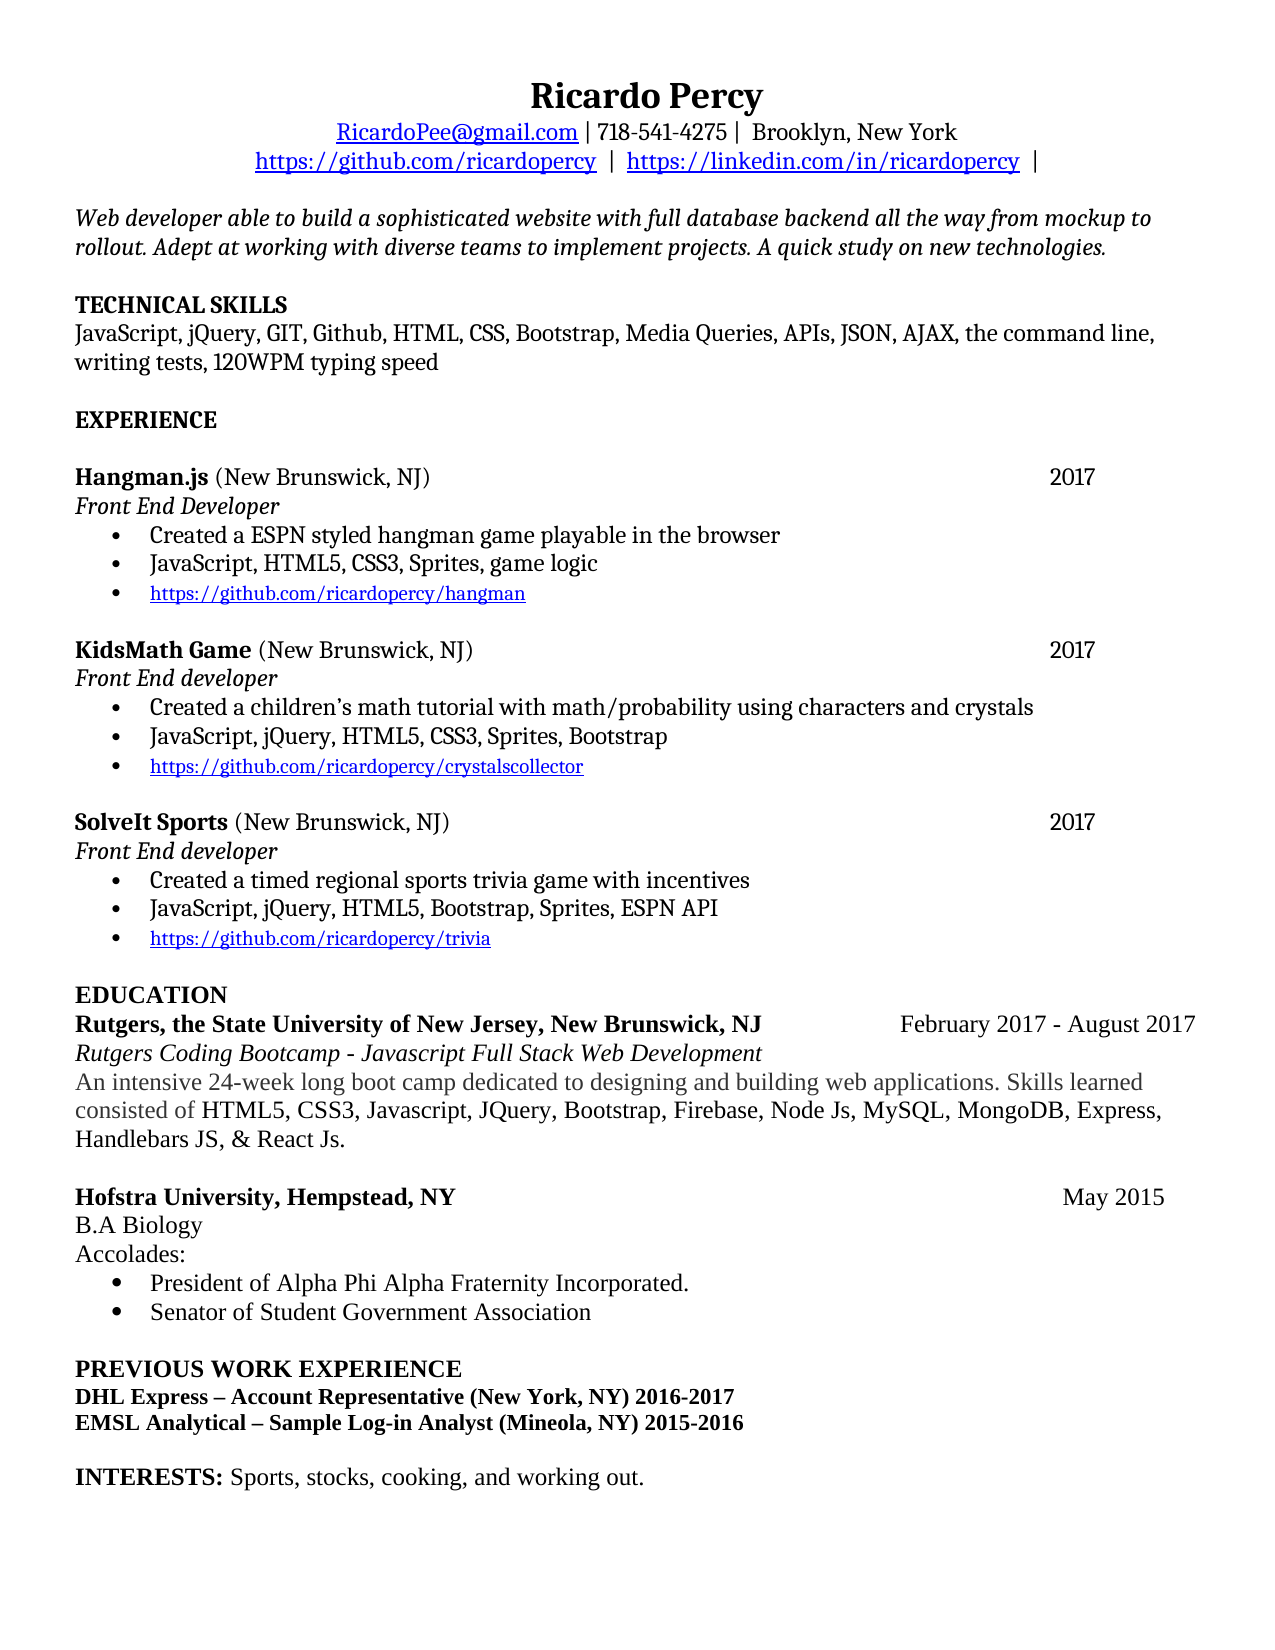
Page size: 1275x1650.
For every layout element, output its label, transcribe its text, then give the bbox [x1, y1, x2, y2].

list Senator of Student Government Association [112, 1297, 1219, 1326]
text Hofstra University, Hempstead, NY May 2015 [75, 1182, 1219, 1211]
list JavaScript, HTML5, CSS3, Sprites, game logic [112, 549, 1219, 578]
text KidsMath Game (New Brunswick, NJ) 2017 [75, 636, 1219, 664]
text Rutgers, the State University of New Jersey, New Brunswick, NJ February 2017 - August 2017 [75, 1009, 1219, 1038]
list Created a timed regional sports trivia game with incentives [112, 866, 1219, 894]
text Front End developer [75, 664, 1219, 693]
list https://github.com/ricardopercy/crystalscollector [112, 751, 1219, 779]
text Front End developer [75, 837, 1219, 866]
list https://github.com/ricardopercy/trivia [112, 923, 1219, 952]
text DHL Express – Account Representative (New York, NY) 2016-2017 [75, 1383, 1219, 1409]
text PREVIOUS WORK EXPERIENCE [75, 1354, 1219, 1383]
text JavaScript, jQuery, GIT, Github, HTML, CSS, Bootstrap, Media Queries, APIs, JSON, AJAX, the command line, writing tests, 120WPM typing speed [75, 319, 1219, 377]
text Accolades: [75, 1239, 1219, 1268]
list Created a children’s math tutorial with math/probability using characters and crystals [112, 693, 1219, 722]
list JavaScript, jQuery, HTML5, CSS3, Sprites, Bootstrap [112, 722, 1219, 751]
list Created a ESPN styled hangman game playable in the browser [112, 521, 1219, 549]
text TECHNICAL SKILLS [75, 291, 1219, 319]
text SolveIt Sports (New Brunswick, NJ) 2017 [75, 808, 1219, 837]
text Rutgers Coding Bootcamp - Javascript Full Stack Web Development [75, 1038, 1219, 1067]
text Web developer able to build a sophisticated website with full database backend all the way from mockup to rollout. Adept at working with diverse teams to implement projects. A quick study on new technologies. [75, 204, 1219, 262]
list JavaScript, jQuery, HTML5, Bootstrap, Sprites, ESPN API [112, 894, 1219, 923]
text EDUCATION [75, 981, 1219, 1009]
text An intensive 24-week long boot camp dedicated to designing and building web applications. Skills learned consisted of HTML5, CSS3, Javascript, JQuery, Bootstrap, Firebase, Node Js, MySQL, MongoDB, Express, Handlebars JS, & React Js. [75, 1067, 1219, 1153]
text EMSL Analytical – Sample Log-in Analyst (Mineola, NY) 2015-2016 [75, 1409, 1219, 1436]
text Hangman.js (New Brunswick, NJ) 2017 [75, 463, 1219, 492]
text B.A Biology [75, 1211, 1219, 1239]
text EXPERIENCE [75, 406, 1219, 434]
text INTERESTS: Sports, stocks, cooking, and working out. [75, 1462, 1219, 1491]
list President of Alpha Phi Alpha Fraternity Incorporated. [112, 1268, 1219, 1297]
list https://github.com/ricardopercy/hangman [112, 578, 1219, 607]
text Front End Developer [75, 492, 1219, 521]
